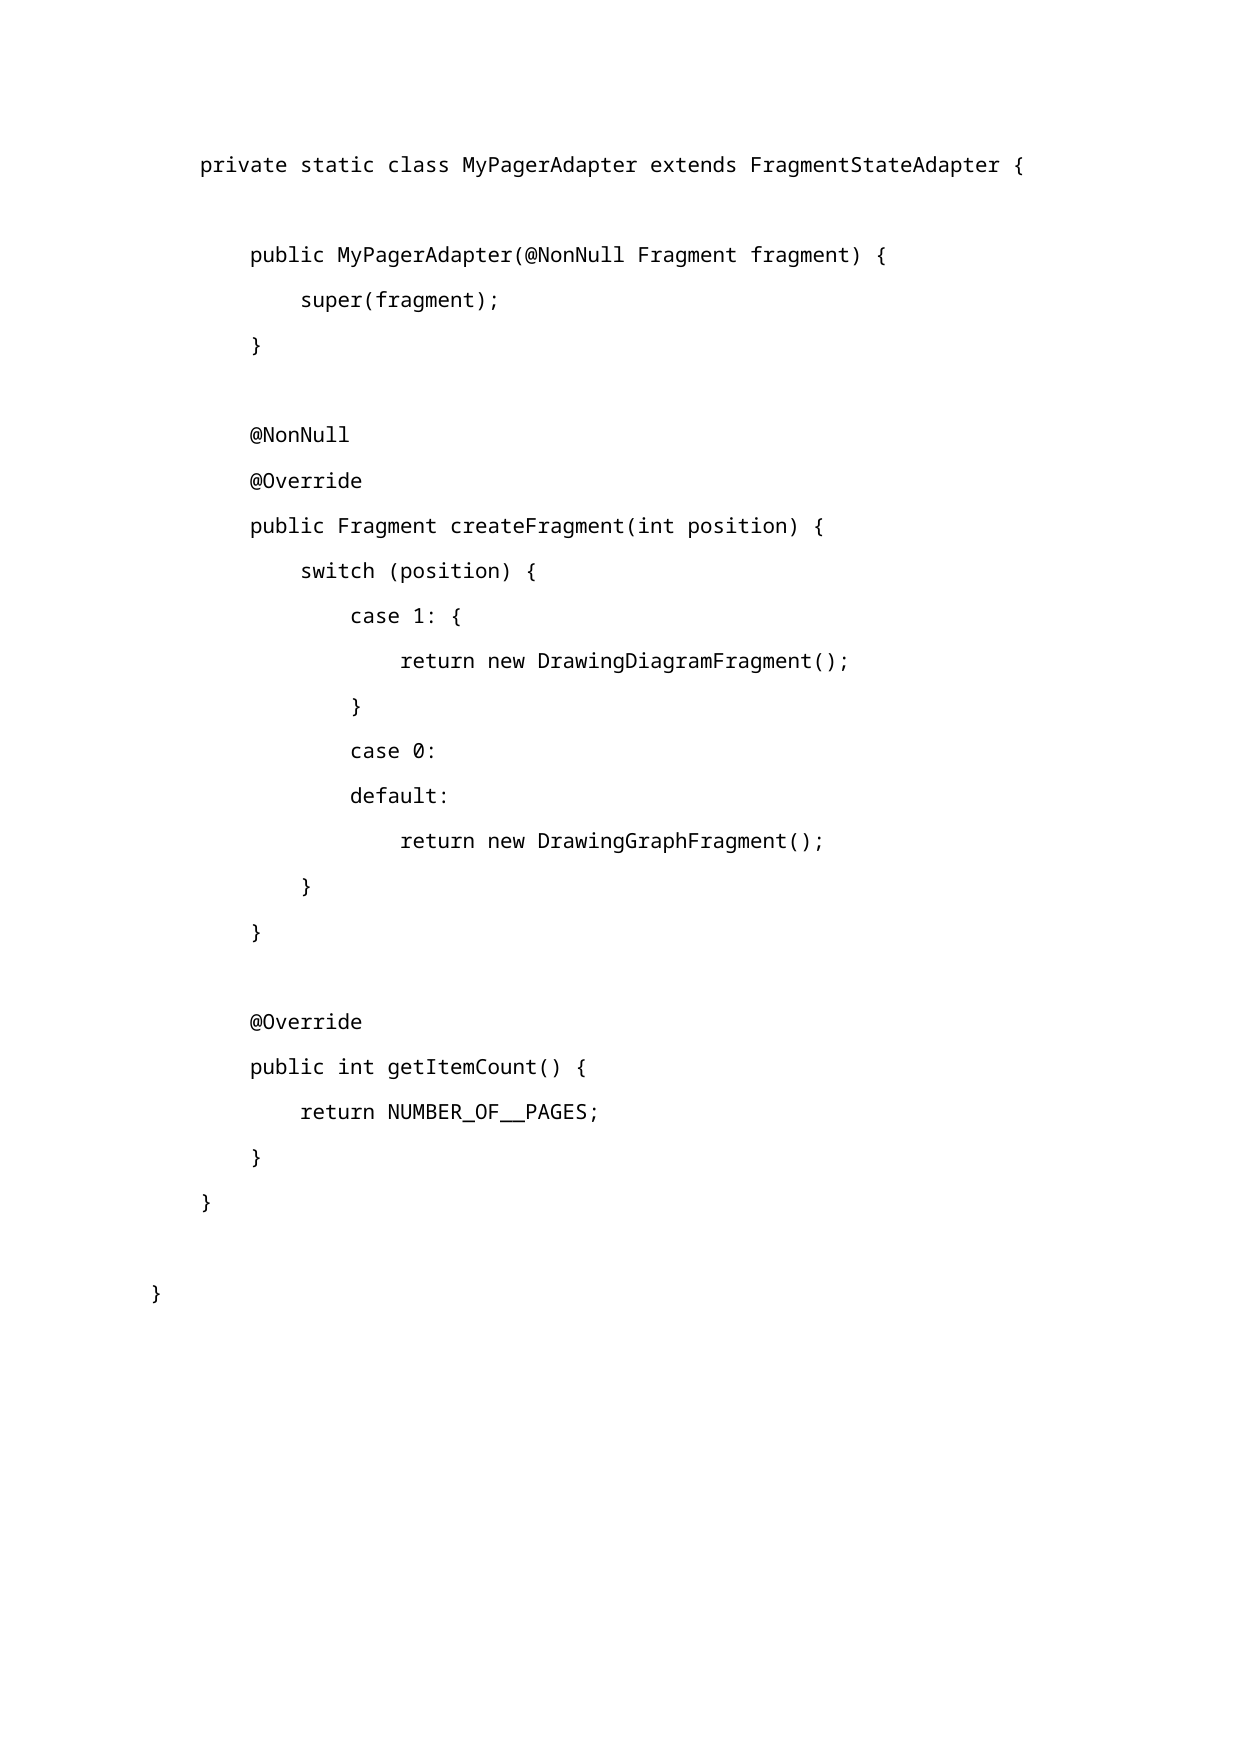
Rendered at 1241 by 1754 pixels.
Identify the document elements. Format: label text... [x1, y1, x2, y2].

text public int getItemCount() { [150, 1052, 1090, 1081]
text } [150, 917, 1090, 945]
text } [150, 1278, 1090, 1306]
text } [150, 1187, 1090, 1216]
text } [150, 691, 1090, 720]
text return new DrawingDiagramFragment(); [150, 646, 1090, 674]
text public MyPagerAdapter(@NonNull Fragment fragment) { [150, 240, 1090, 269]
text super(fragment); [150, 285, 1090, 314]
text return NUMBER_OF__PAGES; [150, 1097, 1090, 1126]
text @NonNull [150, 421, 1090, 449]
text switch (position) { [150, 556, 1090, 584]
text return new DrawingGraphFragment(); [150, 827, 1090, 855]
text @Override [150, 1007, 1090, 1035]
text @Override [150, 466, 1090, 494]
text } [150, 1142, 1090, 1171]
text } [150, 872, 1090, 900]
text case 1: { [150, 601, 1090, 629]
text default: [150, 781, 1090, 810]
text private static class MyPagerAdapter extends FragmentStateAdapter { [150, 150, 1090, 178]
text } [150, 330, 1090, 359]
text public Fragment createFragment(int position) { [150, 511, 1090, 539]
text case 0: [150, 736, 1090, 765]
